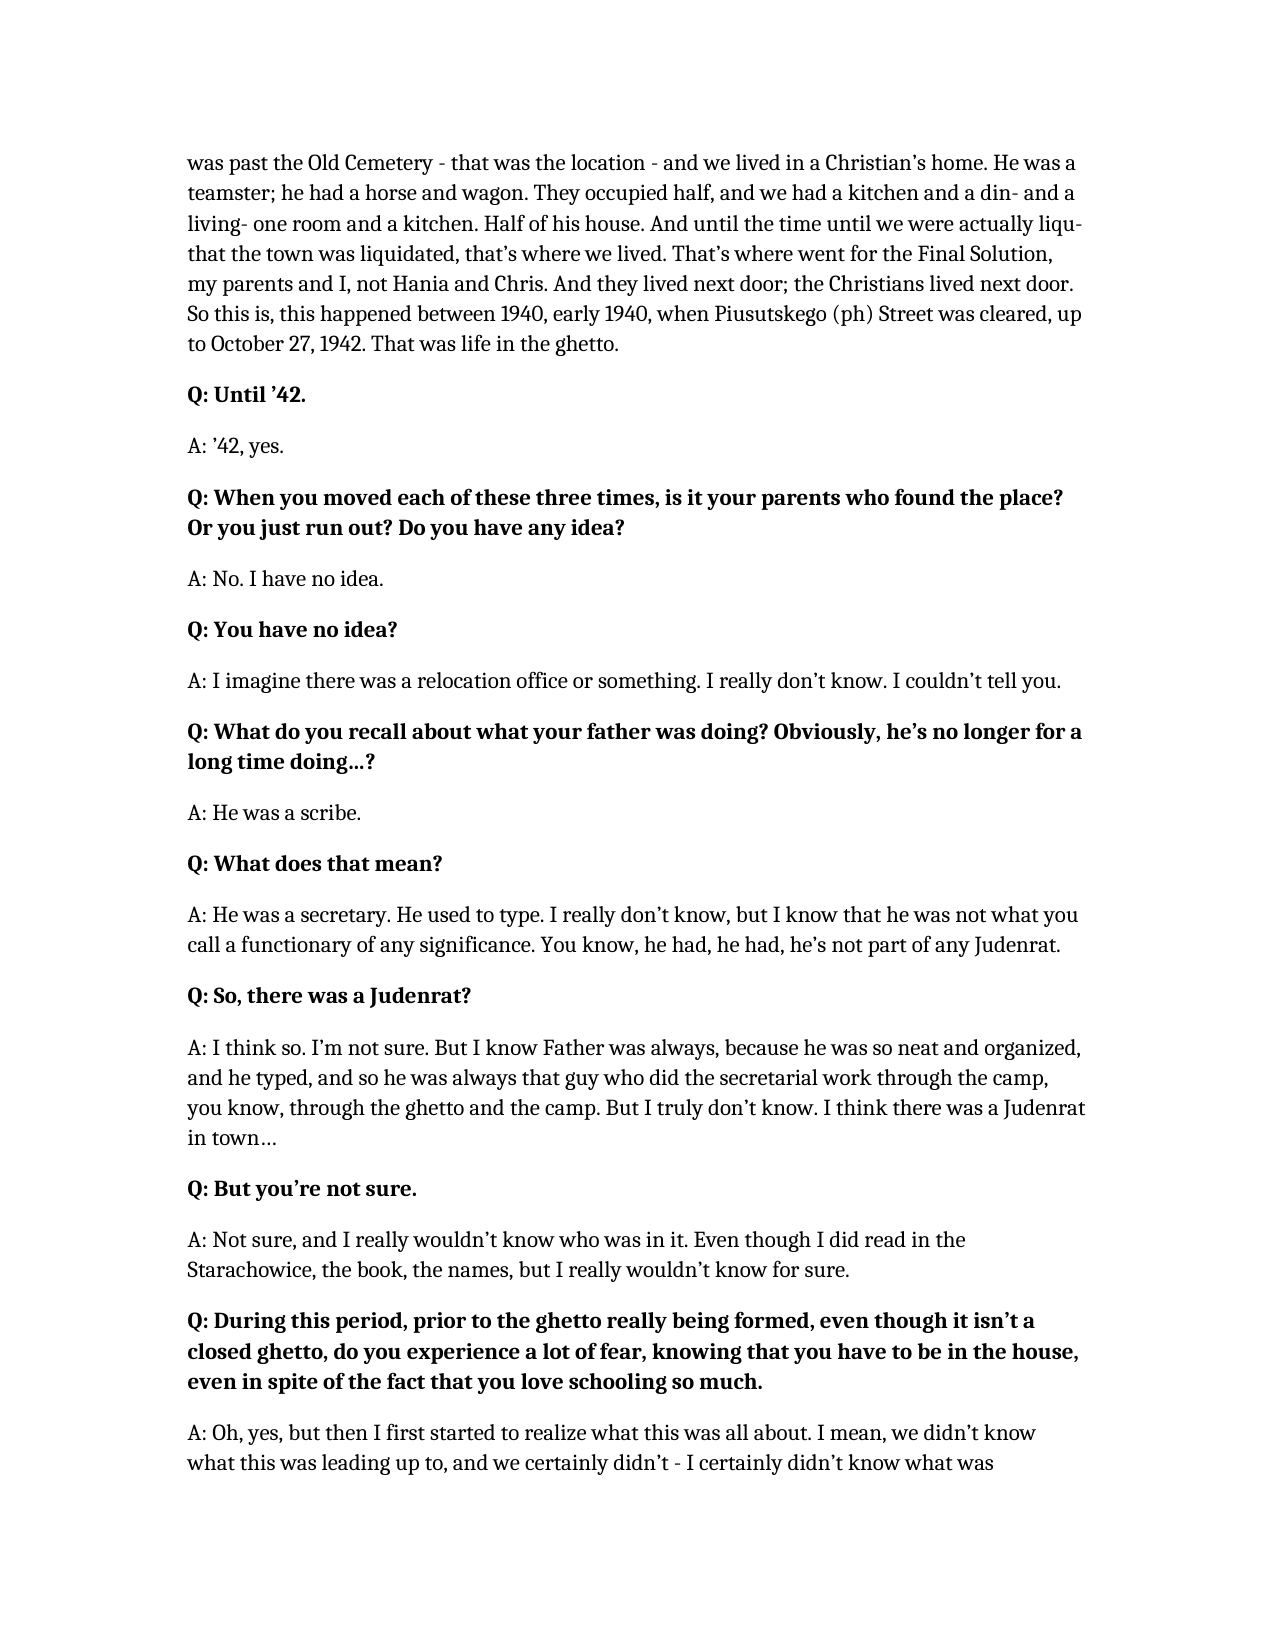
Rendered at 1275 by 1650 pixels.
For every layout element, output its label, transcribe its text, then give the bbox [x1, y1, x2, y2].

text Q: But you’re not sure. [187, 1176, 1087, 1202]
text A: He was a scribe. [187, 800, 1087, 826]
text A: ’42, yes. [187, 433, 1087, 460]
text Q: During this period, prior to the ghetto really being formed, even though it isn’t a closed ghetto, do you experience a lot of fear, knowing that you have to be in the house, even in spite of the fact that you love schooling so much. [187, 1308, 1087, 1395]
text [187, 1420, 1087, 1476]
text Q: What do you recall about what your father was doing? Obviously, he’s no longer for a long time doing…? [187, 719, 1087, 775]
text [187, 150, 1087, 358]
text A: I imagine there was a relocation office or something. I really don’t know. I couldn’t tell you. [187, 668, 1087, 694]
text Q: You have no idea? [187, 617, 1087, 643]
text Q: Until ’42. [187, 382, 1087, 409]
text A: No. I have no idea. [187, 566, 1087, 592]
text A: Not sure, and I really wouldn’t know who was in it. Even though I did read in the Starachowice, the book, the names, but I really wouldn’t know for sure. [187, 1227, 1087, 1284]
text Q: When you moved each of these three times, is it your parents who found the place? Or you just run out? Do you have any idea? [187, 484, 1087, 541]
text Q: So, there was a Judenrat? [187, 983, 1087, 1010]
text Q: What does that mean? [187, 851, 1087, 877]
text A: I think so. I’m not sure. But I know Father was always, because he was so neat and organized, and he typed, and so he was always that guy who did the secretarial work through the camp, you know, through the ghetto and the camp. But I truly don’t know. I think there was a Judenrat in town… [187, 1034, 1087, 1151]
text A: He was a secretary. He used to type. I really don’t know, but I know that he was not what you call a functionary of any significance. You know, he had, he had, he’s not part of any Judenrat. [187, 902, 1087, 959]
